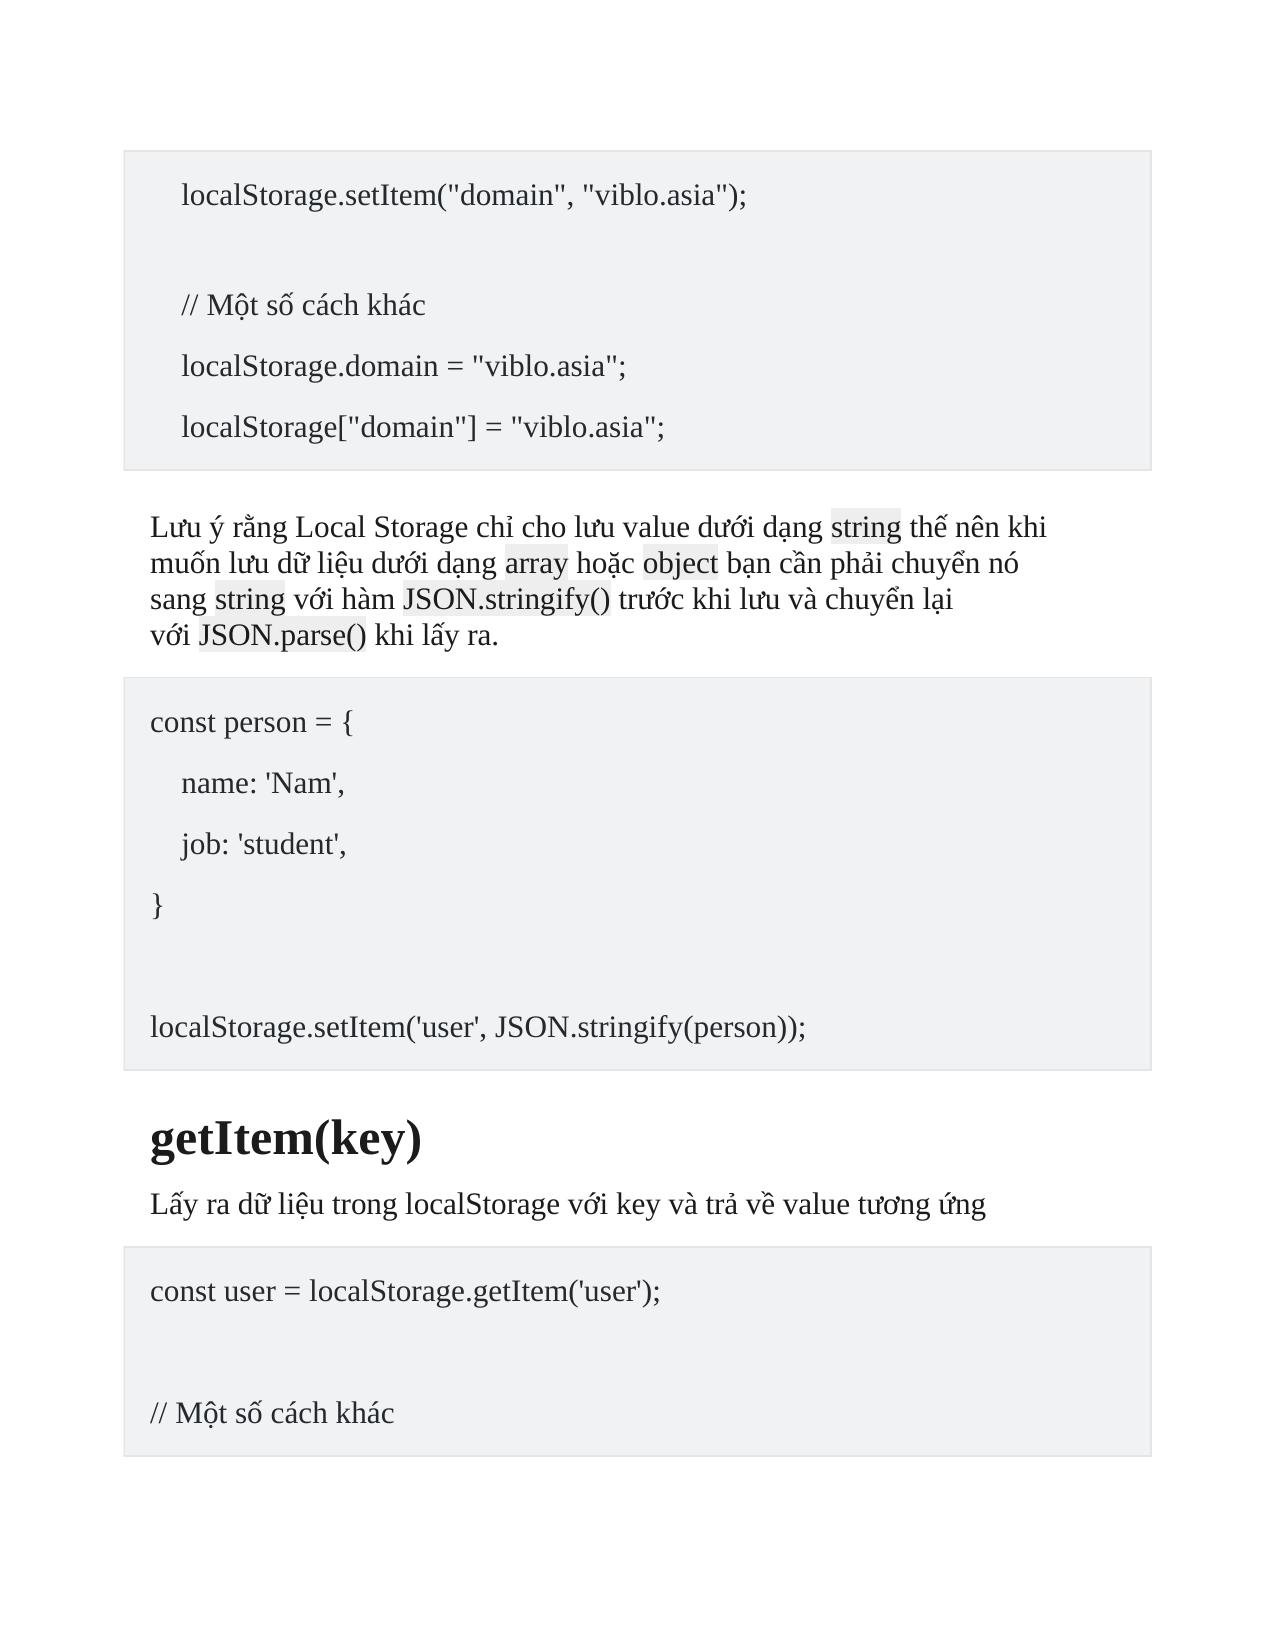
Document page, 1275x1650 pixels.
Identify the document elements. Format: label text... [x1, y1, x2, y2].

text // Một số cách khác [125, 1368, 1150, 1455]
text localStorage.domain = "viblo.asia"; [125, 321, 1150, 381]
text name: 'Nam', [125, 738, 1150, 799]
text localStorage["domain"] = "viblo.asia"; [125, 381, 1150, 469]
text const user = localStorage.getItem('user'); [125, 1248, 1150, 1307]
text localStorage.setItem('user', JSON.stringify(person)); [125, 981, 1150, 1069]
text // Một số cách khác [125, 259, 1150, 321]
text job: 'student', [125, 799, 1150, 859]
text } [125, 859, 1150, 921]
text localStorage.setItem("domain", "viblo.asia"); [125, 152, 1150, 211]
text Lưu ý rằng Local Storage chỉ cho lưu value dưới dạng string thế nên khi muốn lưu dữ liệu dưới dạng array hoặc object bạn cần phải chuyển nó sang string với hàm JSON.stringify() trước khi lưu và chuyển lại với JSON.parse() khi lấy ra. [150, 508, 1125, 652]
subtitle getItem(key) [150, 1108, 1125, 1166]
text const person = { [125, 678, 1150, 738]
text Lấy ra dữ liệu trong localStorage với key và trả về value tương ứng [150, 1185, 1125, 1221]
